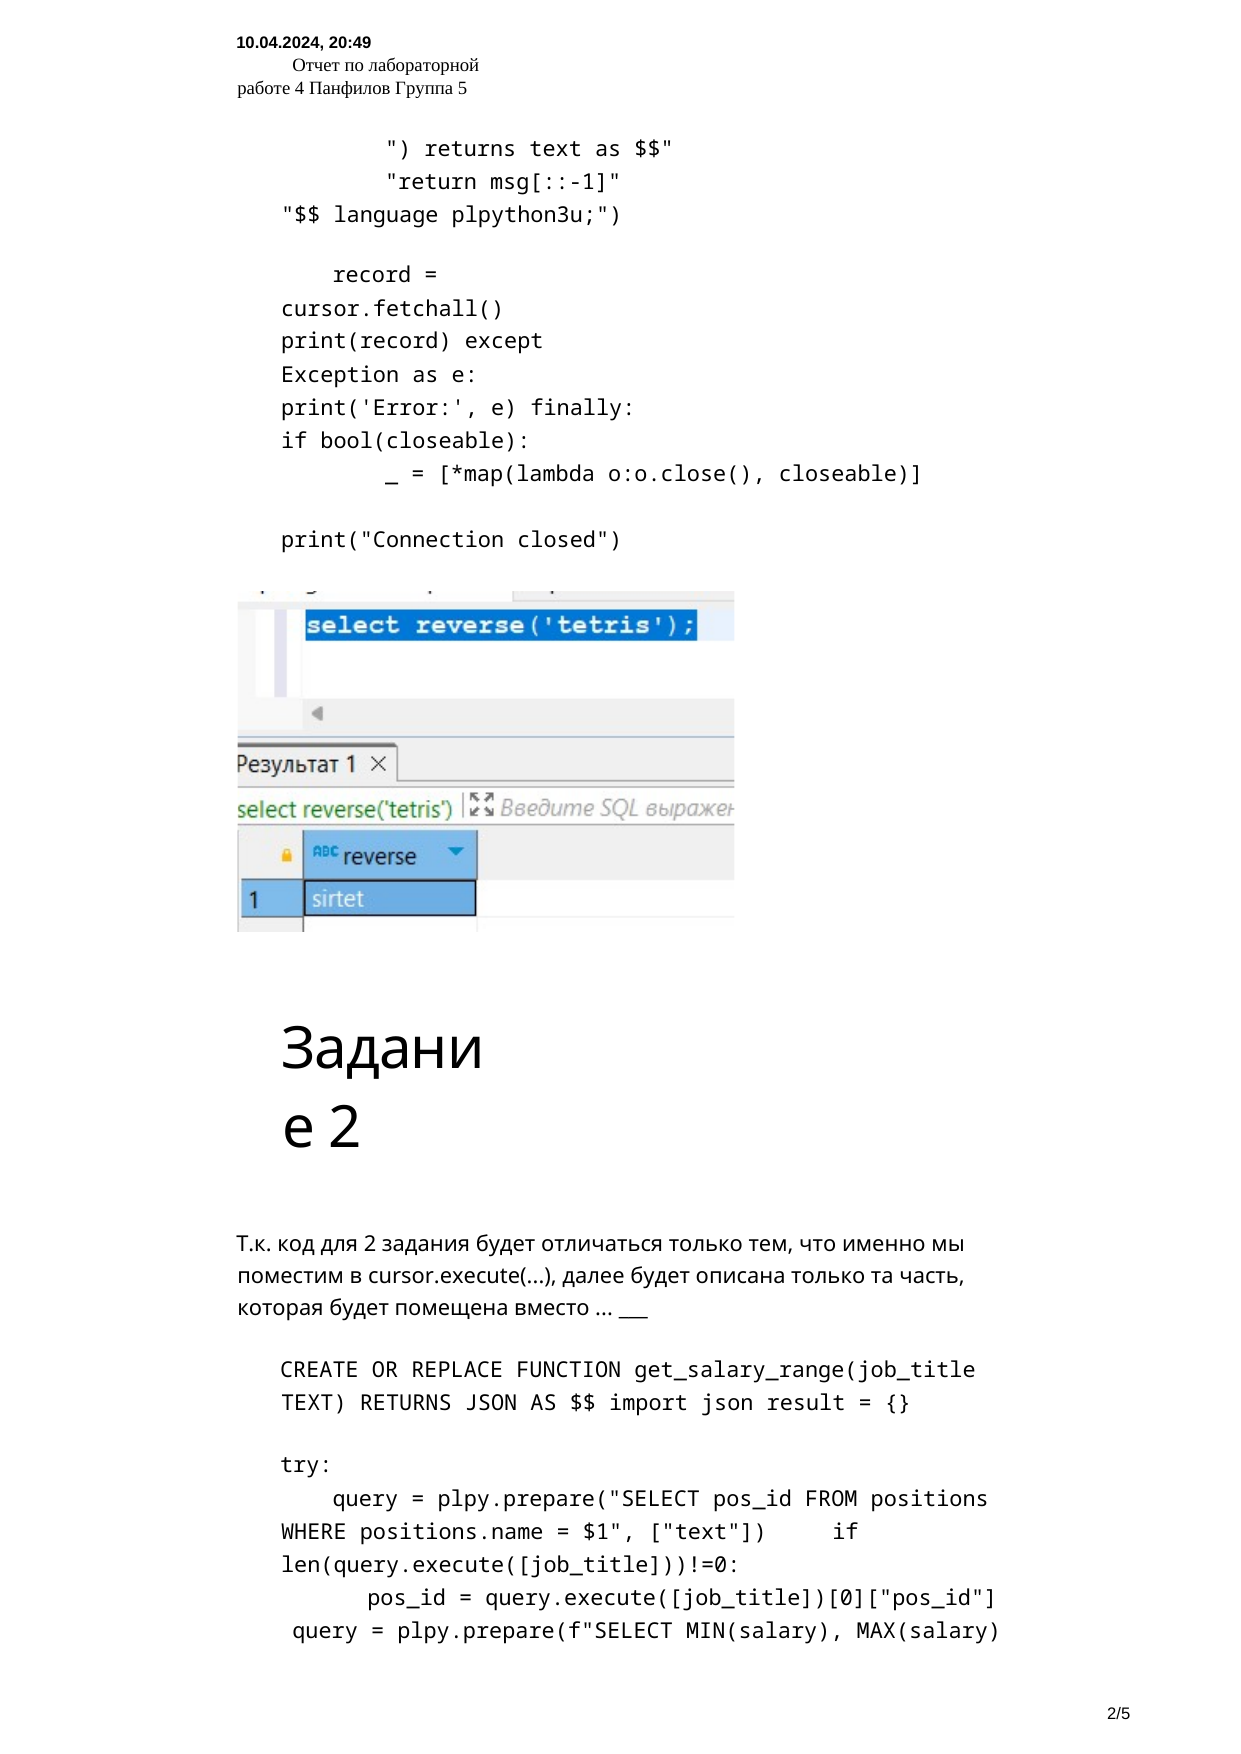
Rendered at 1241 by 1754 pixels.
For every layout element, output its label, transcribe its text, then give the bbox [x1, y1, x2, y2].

title Задание 2 [281, 1006, 486, 1165]
text _ = [*map(lambda o:o.close(), closeable)] print("Connection closed") [280, 458, 1041, 554]
text ") returns text as $$" [280, 133, 1041, 162]
text try: [280, 1449, 1041, 1479]
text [280, 1582, 1028, 1645]
text query = plpy.prepare("SELECT pos_id FROM positions WHERE positions.name = $1", ["text"]) if len(query.execute([job_title]))!=0: [280, 1483, 1004, 1579]
text "return msg[::-1]" "$$ language plpython3u;") [280, 166, 691, 229]
picture [237, 591, 735, 932]
text CREATE OR REPLACE FUNCTION get_salary_range(job_title TEXT) RETURNS JSON AS $$ import json result = {} [280, 1354, 992, 1417]
text record = cursor.fetchall() print(record) except Exception as e: print('Error:', e) finally: if bool(closeable): [280, 259, 643, 454]
text Т.к. код для 2 задания будет отличаться только тем, что именно мы поместим в cursor.execute(...), далее будет описана только та часть, которая будет помещена вместо ... ___ [236, 1228, 1047, 1322]
